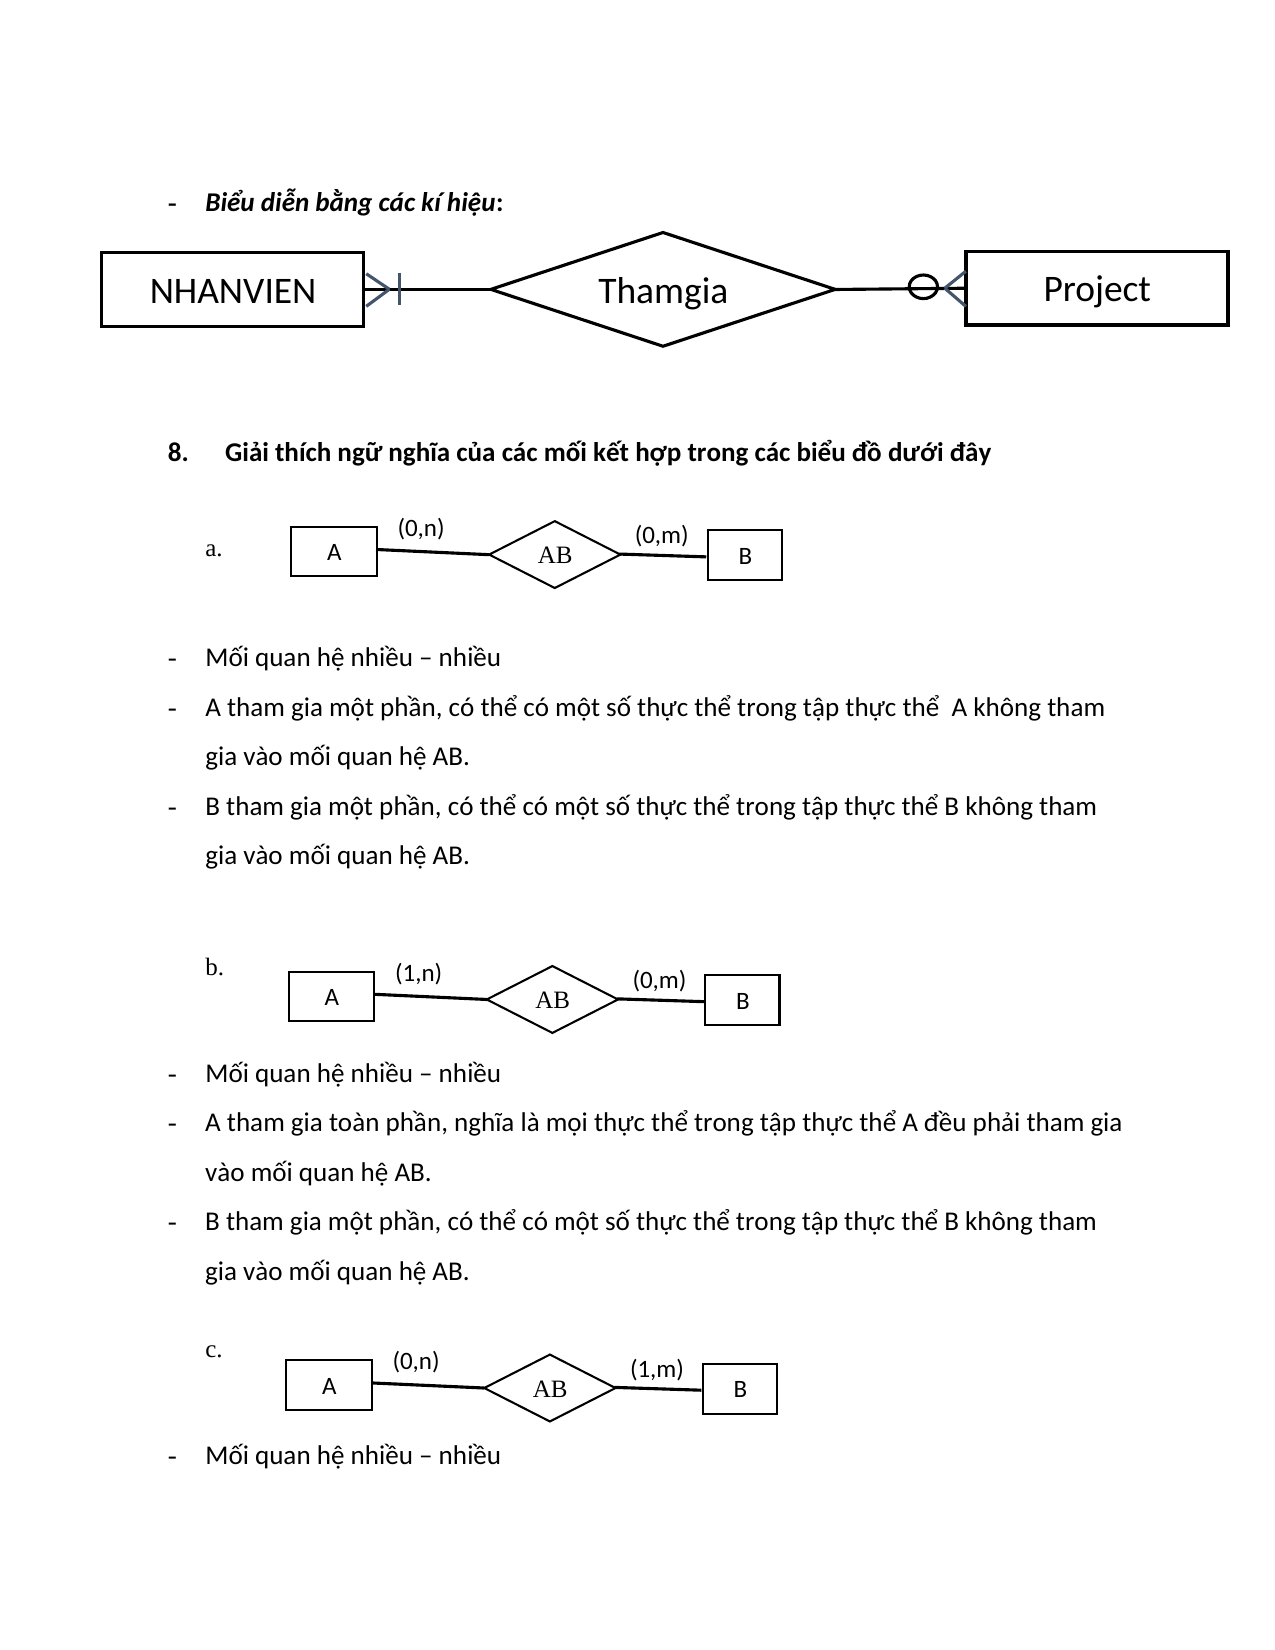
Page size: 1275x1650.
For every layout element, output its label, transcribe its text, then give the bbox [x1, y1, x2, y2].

list Biểu diễn bằng các kí hiệu: [168, 186, 1125, 219]
list Mối quan hệ nhiều – nhiều [168, 640, 1125, 673]
list B tham gia một phần, có thể có một số thực thể trong tập thực thể B không tham gia vào mối quan hệ AB. [168, 1204, 1125, 1287]
list A tham gia toàn phần, nghĩa là mọi thực thể trong tập thực thể A đều phải tham gia vào mối quan hệ AB. [168, 1105, 1125, 1188]
list A tham gia một phần, có thể có một số thực thể trong tập thực thể A không tham gia vào mối quan hệ AB. [168, 690, 1125, 772]
list B tham gia một phần, có thể có một số thực thể trong tập thực thể B không tham gia vào mối quan hệ AB. [168, 789, 1125, 871]
list Mối quan hệ nhiều – nhiều [168, 1056, 1125, 1089]
list Mối quan hệ nhiều – nhiều [168, 1438, 1125, 1471]
list Giải thích ngữ nghĩa của các mối kết hợp trong các biểu đồ dưới đây [168, 435, 1125, 468]
